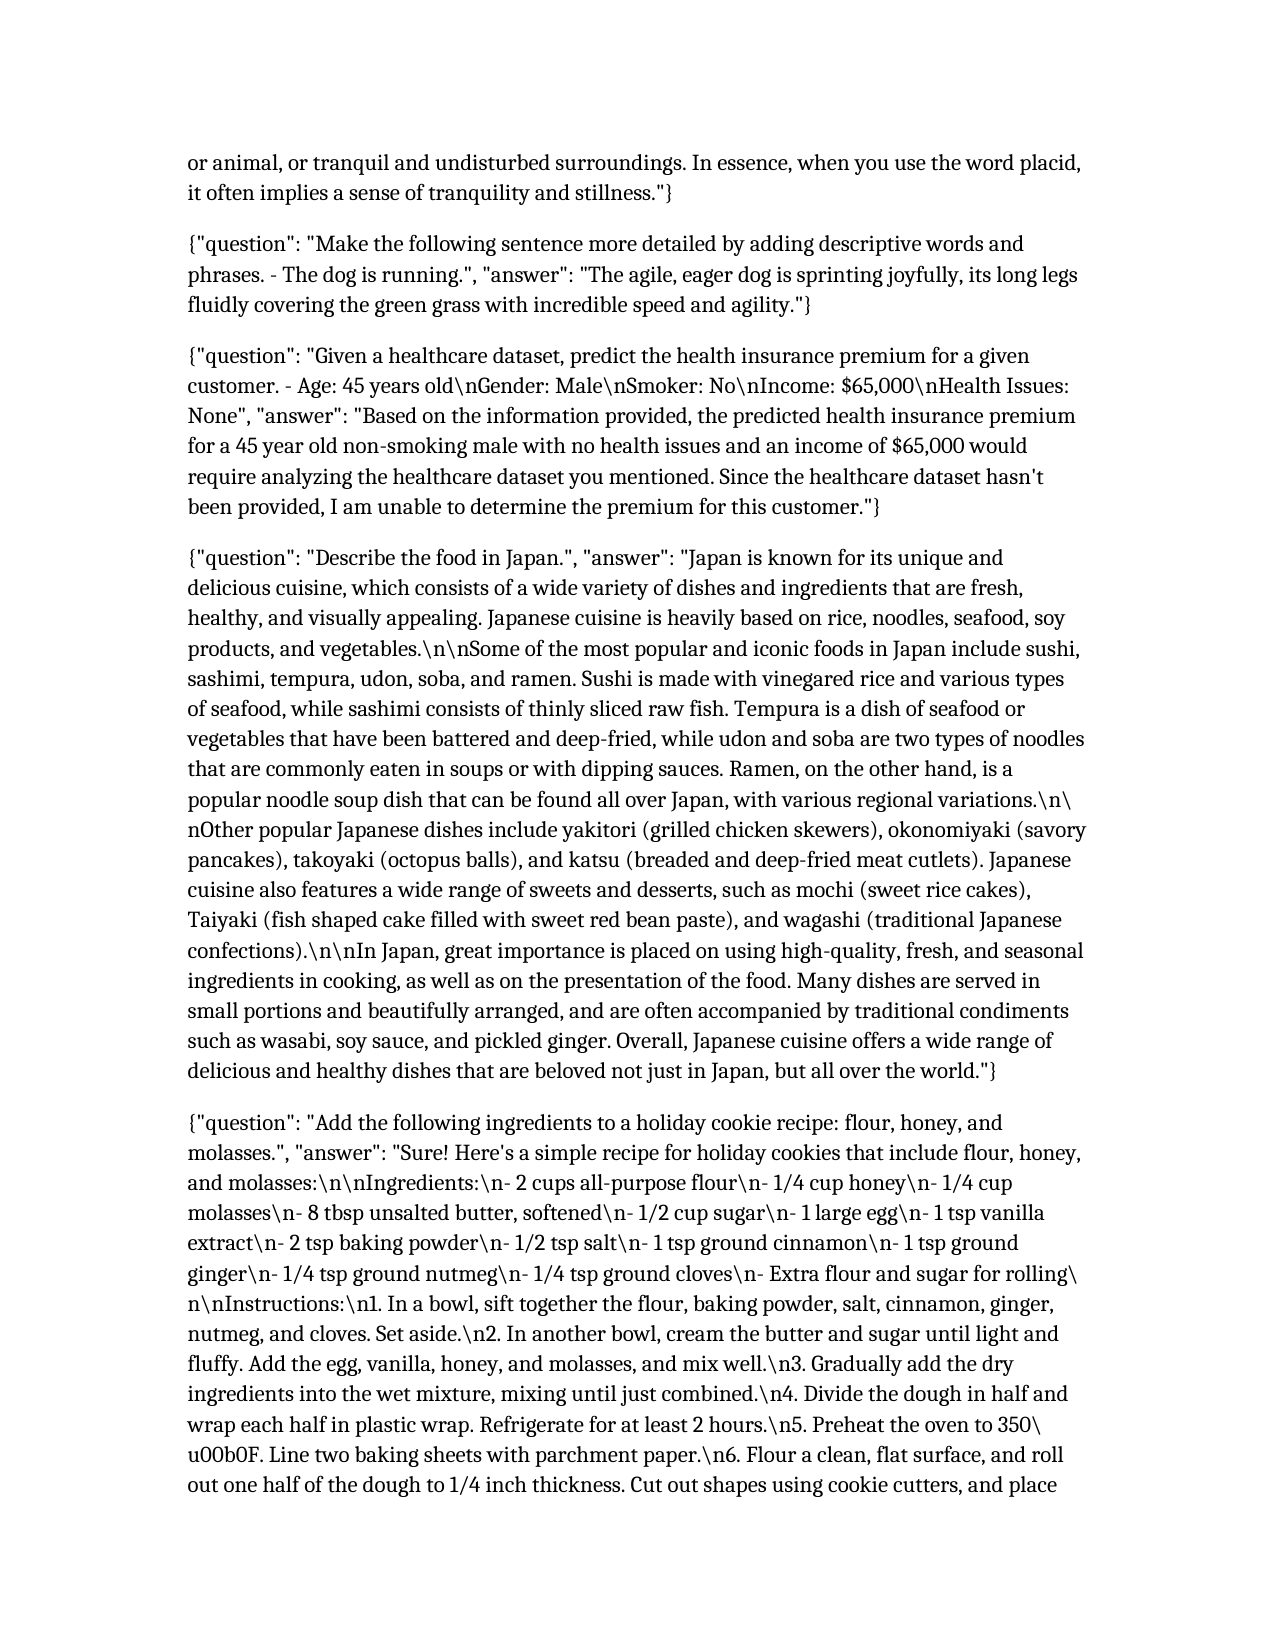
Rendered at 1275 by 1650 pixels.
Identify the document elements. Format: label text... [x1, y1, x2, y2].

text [187, 1109, 1087, 1498]
text {"question": "Describe the food in Japan.", "answer": "Japan is known for its unique and delicious cuisine, which consists of a wide variety of dishes and ingredients that are fresh, healthy, and visually appealing. Japanese cuisine is heavily based on rice, noodles, seafood, soy products, and vegetables.\n\nSome of the most popular and iconic foods in Japan include sushi, sashimi, tempura, udon, soba, and ramen. Sushi is made with vinegared rice and various types of seafood, while sashimi consists of thinly sliced raw fish. Tempura is a dish of seafood or vegetables that have been battered and deep-fried, while udon and soba are two types of noodles that are commonly eaten in soups or with dipping sauces. Ramen, on the other hand, is a popular noodle soup dish that can be found all over Japan, with various regional variations.\n\nOther popular Japanese dishes include yakitori (grilled chicken skewers), okonomiyaki (savory pancakes), takoyaki (octopus balls), and katsu (breaded and deep-fried meat cutlets). Japanese cuisine also features a wide range of sweets and desserts, such as mochi (sweet rice cakes), Taiyaki (fish shaped cake filled with sweet red bean paste), and wagashi (traditional Japanese confections).\n\nIn Japan, great importance is placed on using high-quality, fresh, and seasonal ingredients in cooking, as well as on the presentation of the food. Many dishes are served in small portions and beautifully arranged, and are often accompanied by traditional condiments such as wasabi, soy sauce, and pickled ginger. Overall, Japanese cuisine offers a wide range of delicious and healthy dishes that are beloved not just in Japan, but all over the world."} [187, 545, 1087, 1085]
text {"question": "Given a healthcare dataset, predict the health insurance premium for a given customer. - Age: 45 years old\nGender: Male\nSmoker: No\nIncome: $65,000\nHealth Issues: None", "answer": "Based on the information provided, the predicted health insurance premium for a 45 year old non-smoking male with no health issues and an income of $65,000 would require analyzing the healthcare dataset you mentioned. Since the healthcare dataset hasn't been provided, I am unable to determine the premium for this customer."} [187, 343, 1087, 520]
text {"question": "Make the following sentence more detailed by adding descriptive words and phrases. - The dog is running.", "answer": "The agile, eager dog is sprinting joyfully, its long legs fluidly covering the green grass with incredible speed and agility."} [187, 231, 1087, 318]
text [187, 150, 1087, 207]
